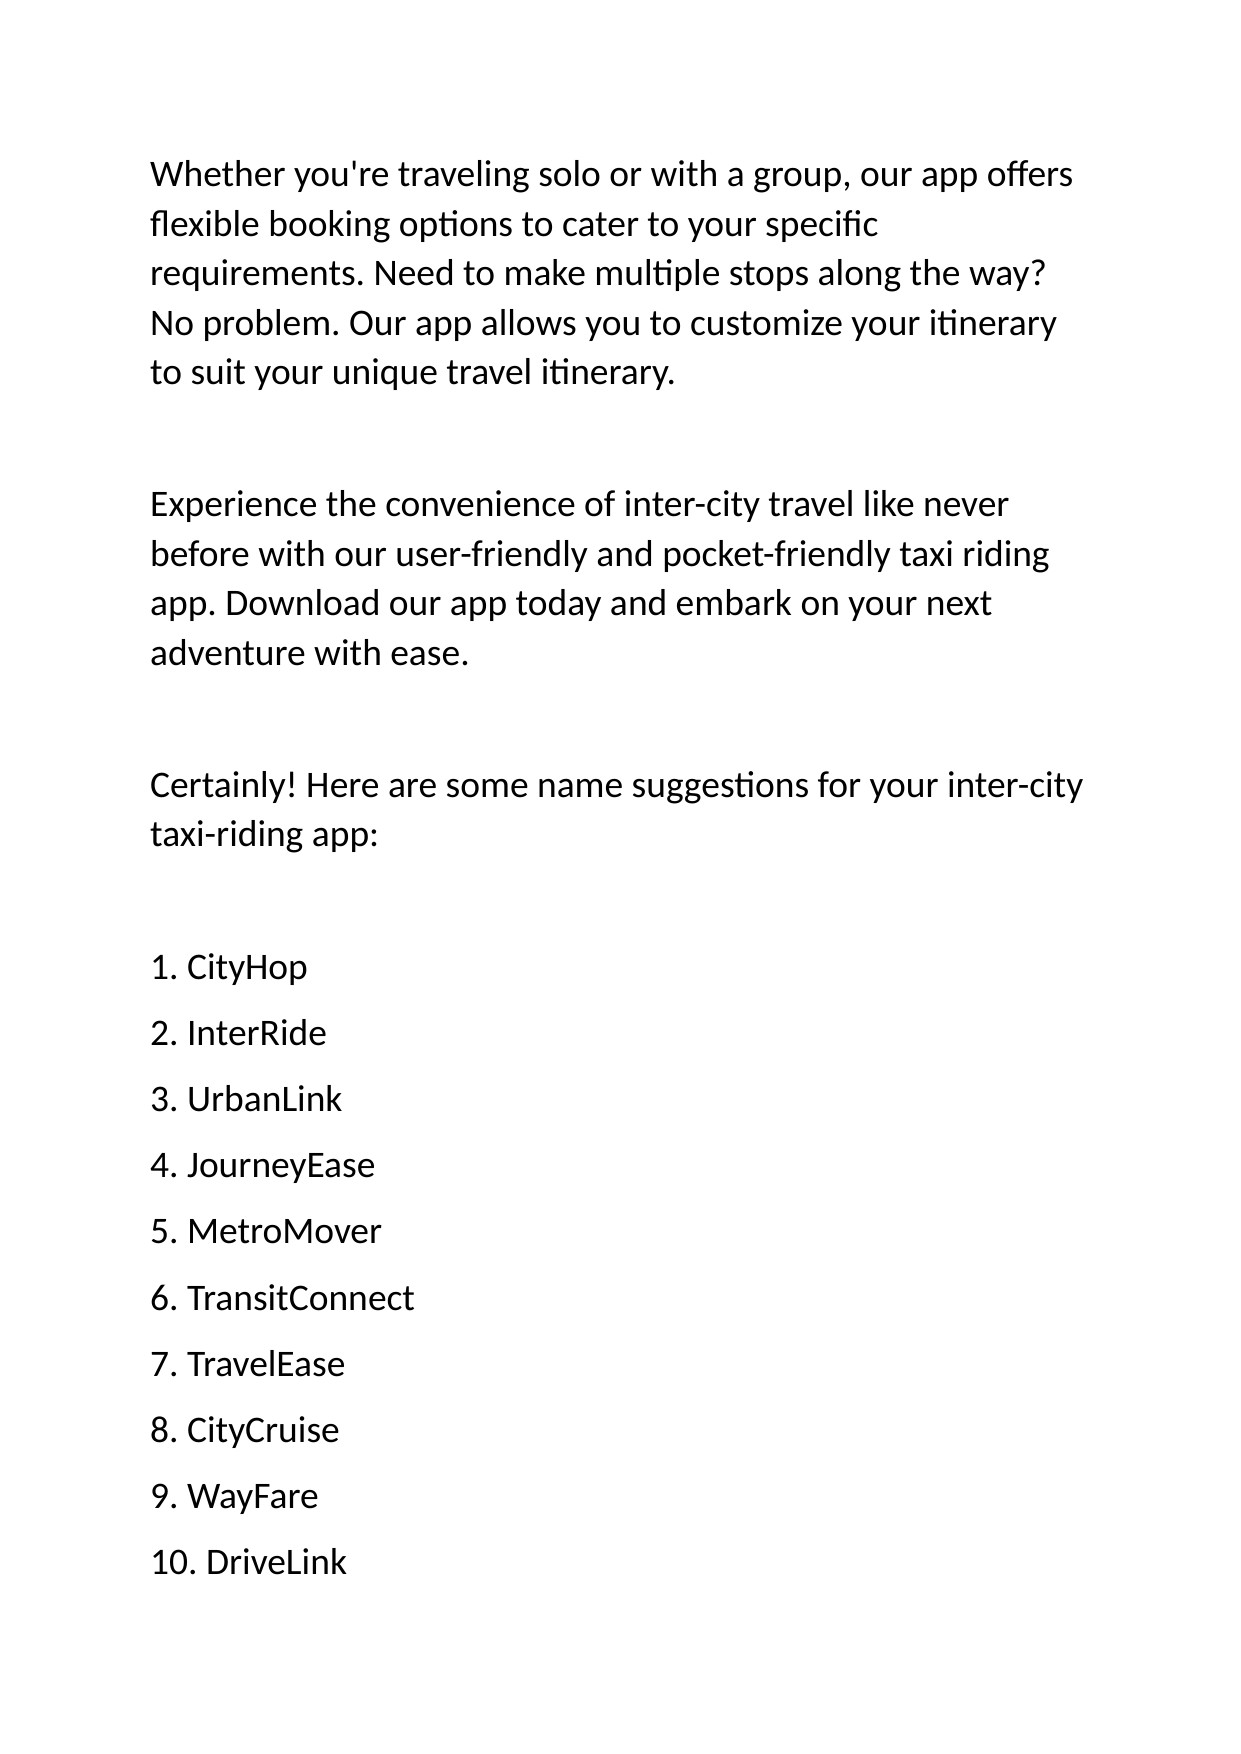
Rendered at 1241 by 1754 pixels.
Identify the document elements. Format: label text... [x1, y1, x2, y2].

text 10. DriveLink [150, 1538, 1090, 1584]
text 5. MetroMover [150, 1207, 1090, 1253]
text 3. UrbanLink [150, 1075, 1090, 1121]
text Whether you're traveling solo or with a group, our app offers flexible booking options to cater to your specific requirements. Need to make multiple stops along the way? No problem. Our app allows you to customize your itinerary to suit your unique travel itinerary. [150, 150, 1090, 394]
text 4. JourneyEase [150, 1141, 1090, 1187]
text 8. CityCruise [150, 1406, 1090, 1452]
text Experience the convenience of inter-city travel like never before with our user-friendly and pocket-friendly taxi riding app. Download our app today and embark on your next adventure with ease. [150, 480, 1090, 674]
text 1. CityHop [150, 943, 1090, 988]
text 6. TransitConnect [150, 1273, 1090, 1319]
text 9. WayFare [150, 1472, 1090, 1518]
text 7. TravelEase [150, 1339, 1090, 1385]
text 2. InterRide [150, 1009, 1090, 1055]
text Certainly! Here are some name suggestions for your inter-city taxi-riding app: [150, 761, 1090, 856]
